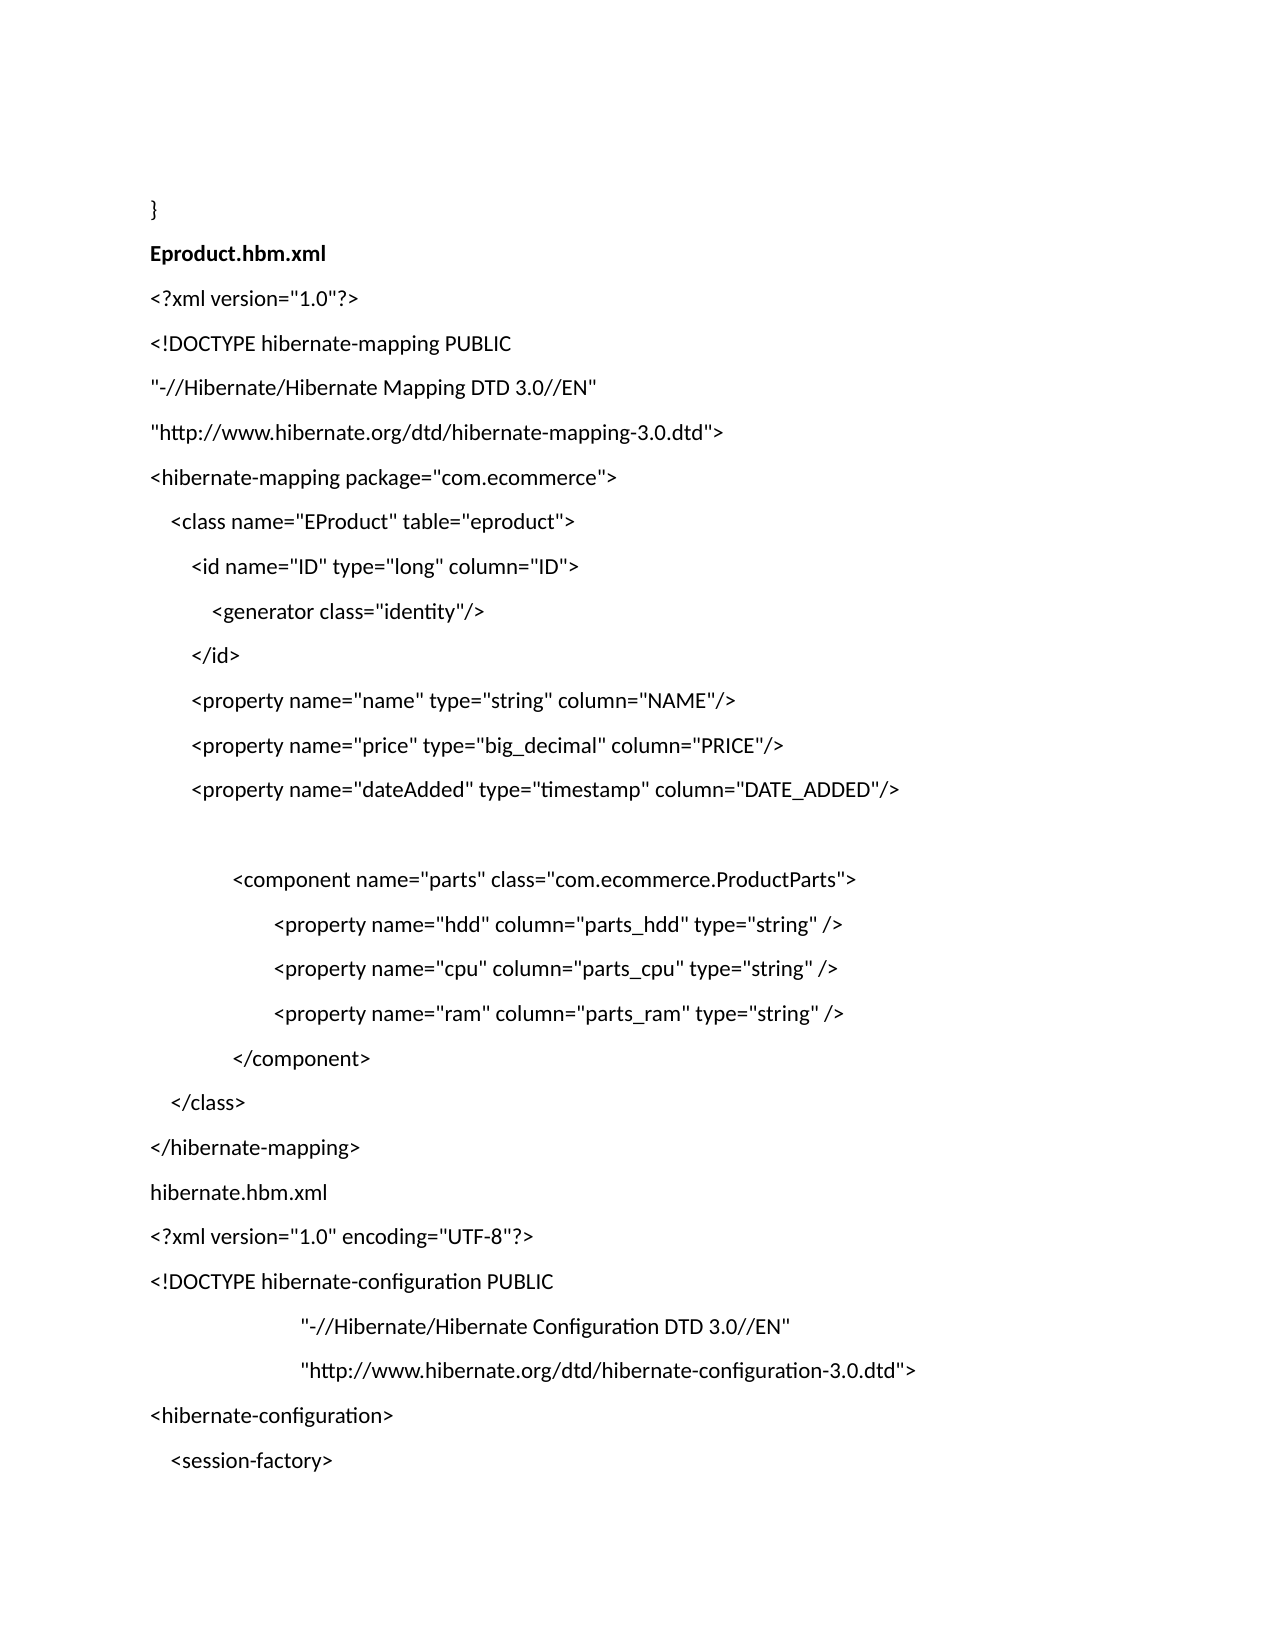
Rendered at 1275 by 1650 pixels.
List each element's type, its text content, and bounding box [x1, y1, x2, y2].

text Eproduct.hbm.xml [150, 239, 1125, 267]
text <property name="cpu" column="parts_cpu" type="string" /> [150, 954, 1125, 982]
text <component name="parts" class="com.ecommerce.ProductParts"> [150, 865, 1125, 893]
text <property name="ram" column="parts_ram" type="string" /> [150, 999, 1125, 1027]
text <generator class="identity"/> [150, 597, 1125, 625]
text <id name="ID" type="long" column="ID"> [150, 552, 1125, 580]
text <?xml version="1.0"?> [150, 284, 1125, 312]
text "-//Hibernate/Hibernate Configuration DTD 3.0//EN" [150, 1312, 1125, 1340]
text </id> [150, 642, 1125, 669]
text } [150, 195, 1125, 223]
text "http://www.hibernate.org/dtd/hibernate-mapping-3.0.dtd"> [150, 418, 1125, 446]
text <!DOCTYPE hibernate-configuration PUBLIC [150, 1267, 1125, 1295]
text <?xml version="1.0" encoding="UTF-8"?> [150, 1222, 1125, 1251]
text <property name="price" type="big_decimal" column="PRICE"/> [150, 731, 1125, 759]
text <property name="hdd" column="parts_hdd" type="string" /> [150, 910, 1125, 938]
text <property name="name" type="string" column="NAME"/> [150, 686, 1125, 714]
text <class name="EProduct" table="eproduct"> [150, 507, 1125, 536]
text <property name="dateAdded" type="timestamp" column="DATE_ADDED"/> [150, 776, 1125, 804]
text </component> [150, 1044, 1125, 1072]
text "-//Hibernate/Hibernate Mapping DTD 3.0//EN" [150, 373, 1125, 401]
text "http://www.hibernate.org/dtd/hibernate-configuration-3.0.dtd"> [150, 1357, 1125, 1384]
text <!DOCTYPE hibernate-mapping PUBLIC [150, 329, 1125, 357]
text <hibernate-configuration> [150, 1401, 1125, 1429]
text <session-factory> [150, 1446, 1125, 1474]
text </class> [150, 1088, 1125, 1116]
text <hibernate-mapping package="com.ecommerce"> [150, 463, 1125, 491]
text </hibernate-mapping> [150, 1133, 1125, 1161]
text hibernate.hbm.xml [150, 1178, 1125, 1206]
